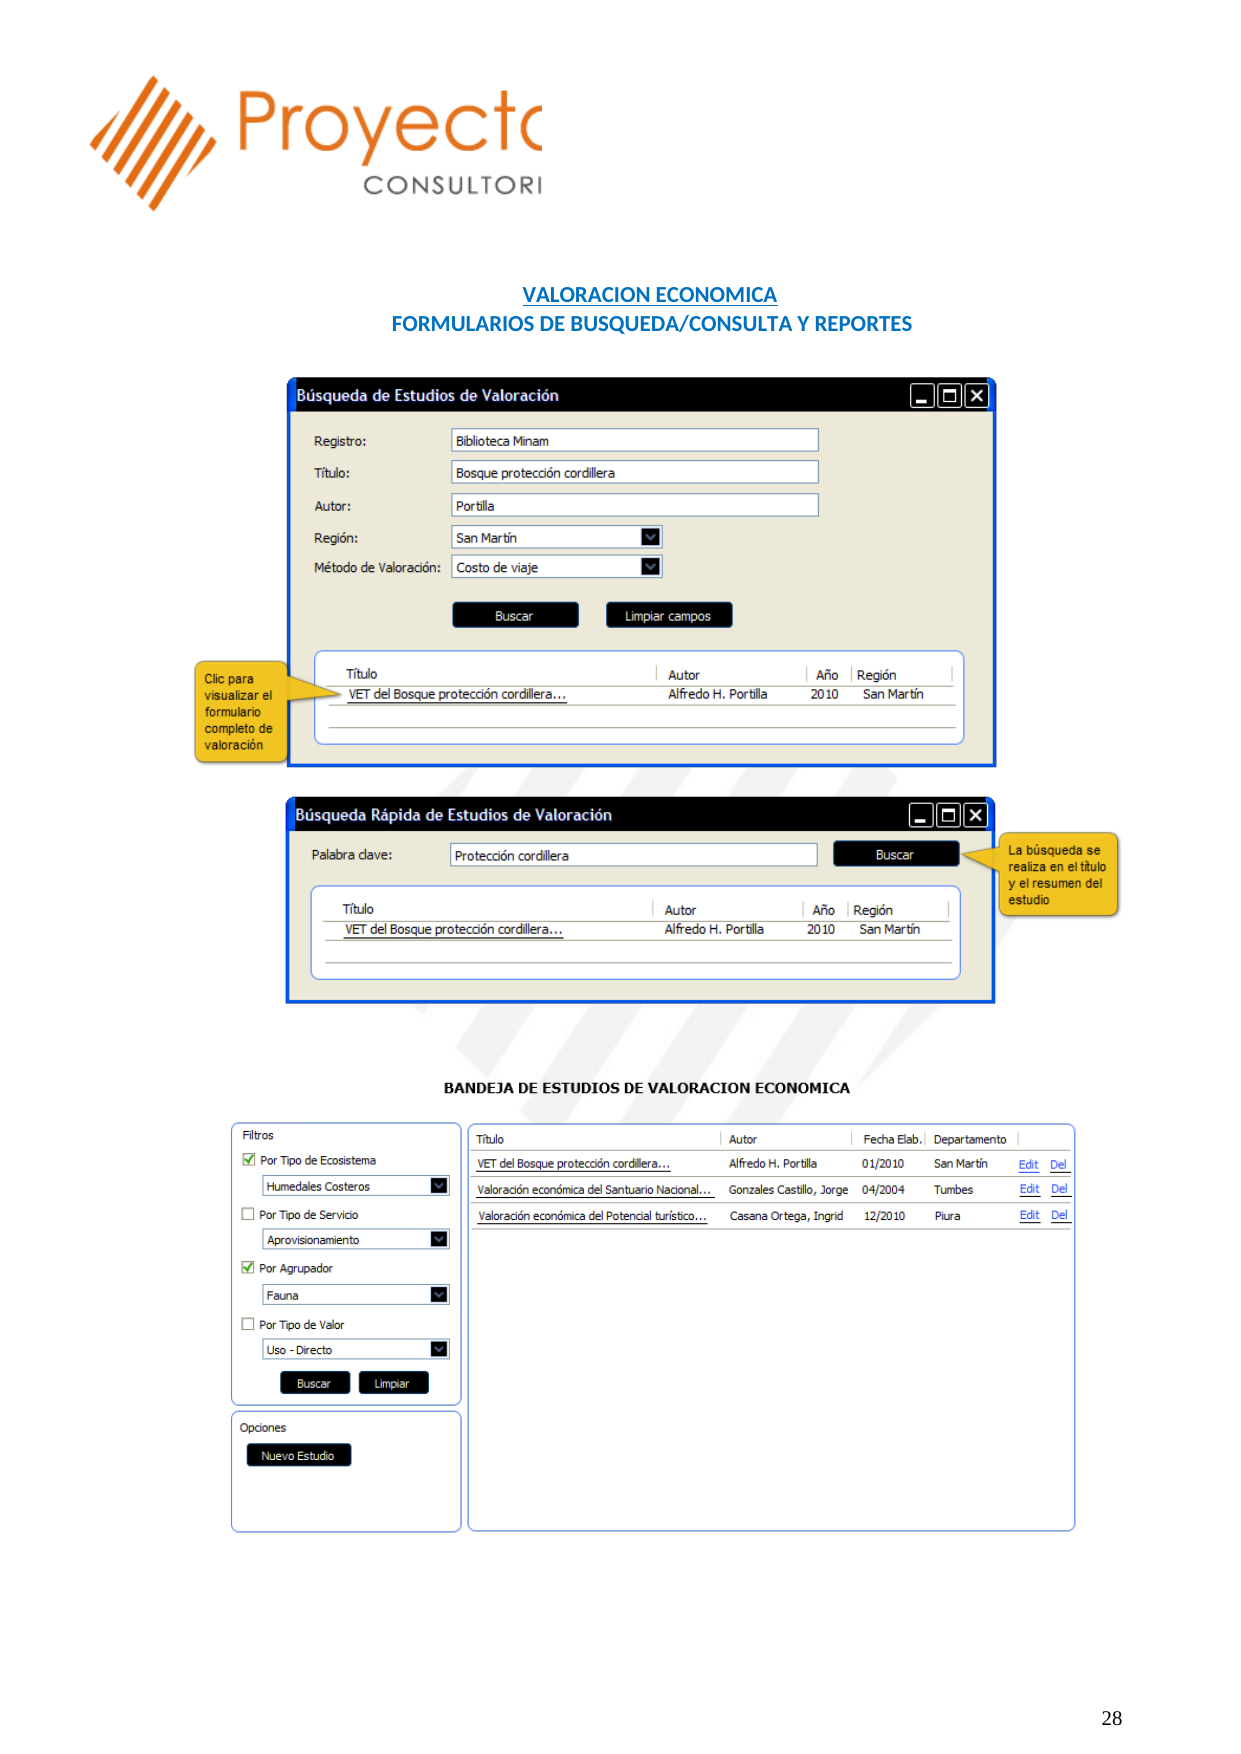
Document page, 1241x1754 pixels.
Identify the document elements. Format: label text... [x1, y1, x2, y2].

text FORMULARIOS DE BUSQUEDA/CONSULTA Y REPORTES [177, 309, 1122, 336]
text VALORACION ECONOMICA [177, 281, 1122, 309]
picture [85, 75, 542, 214]
picture [177, 336, 1123, 1568]
